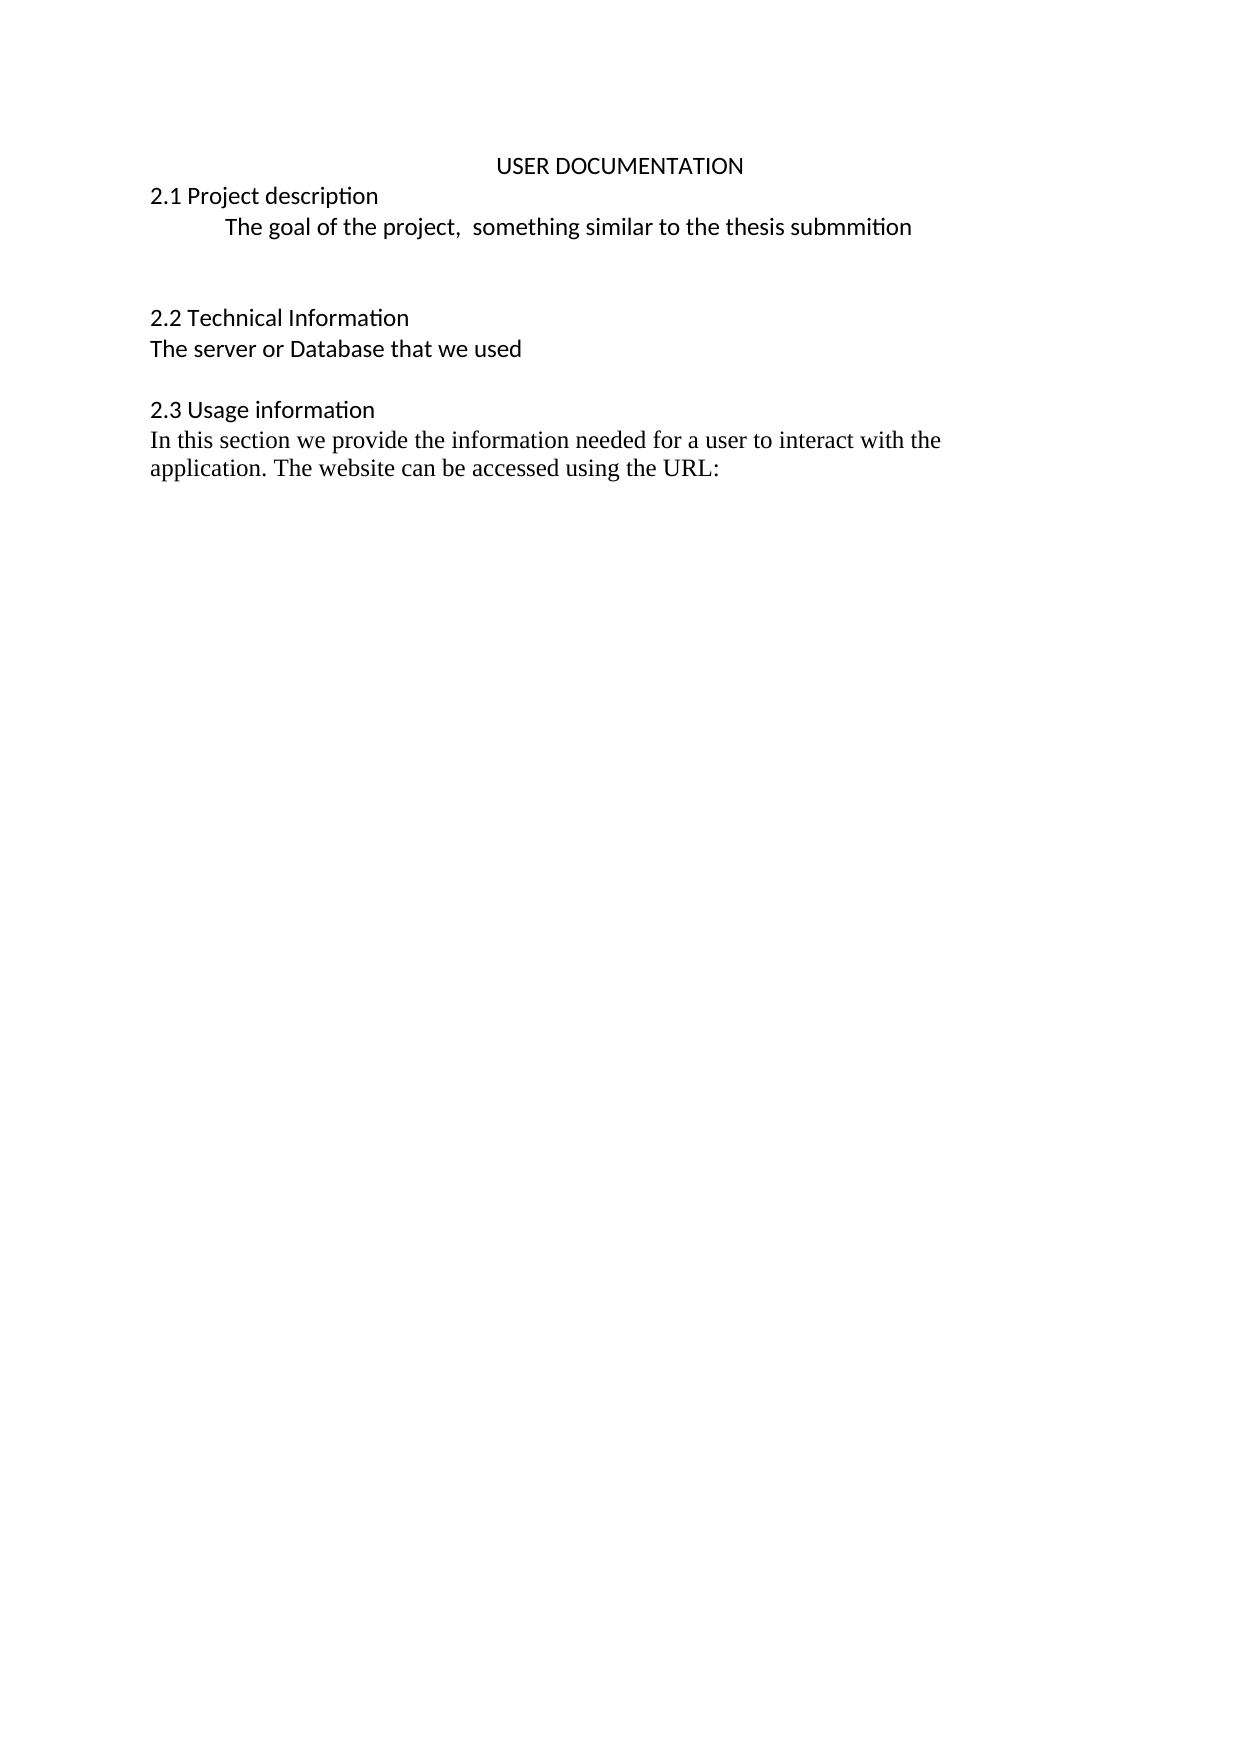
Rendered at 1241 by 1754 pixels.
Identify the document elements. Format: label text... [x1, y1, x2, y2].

text 2.3 Usage information [150, 394, 1090, 425]
text In this section we provide the information needed for a user to interact with the [150, 425, 1090, 453]
text USER DOCUMENTATION [150, 150, 1090, 181]
text The server or Database that we used [150, 333, 1090, 364]
text The goal of the project, something similar to the thesis submmition [150, 211, 1090, 242]
text application. The website can be accessed using the URL: [150, 453, 1090, 482]
text 2.1 Project description [150, 181, 1090, 211]
text 2.2 Technical Information [150, 303, 1090, 333]
